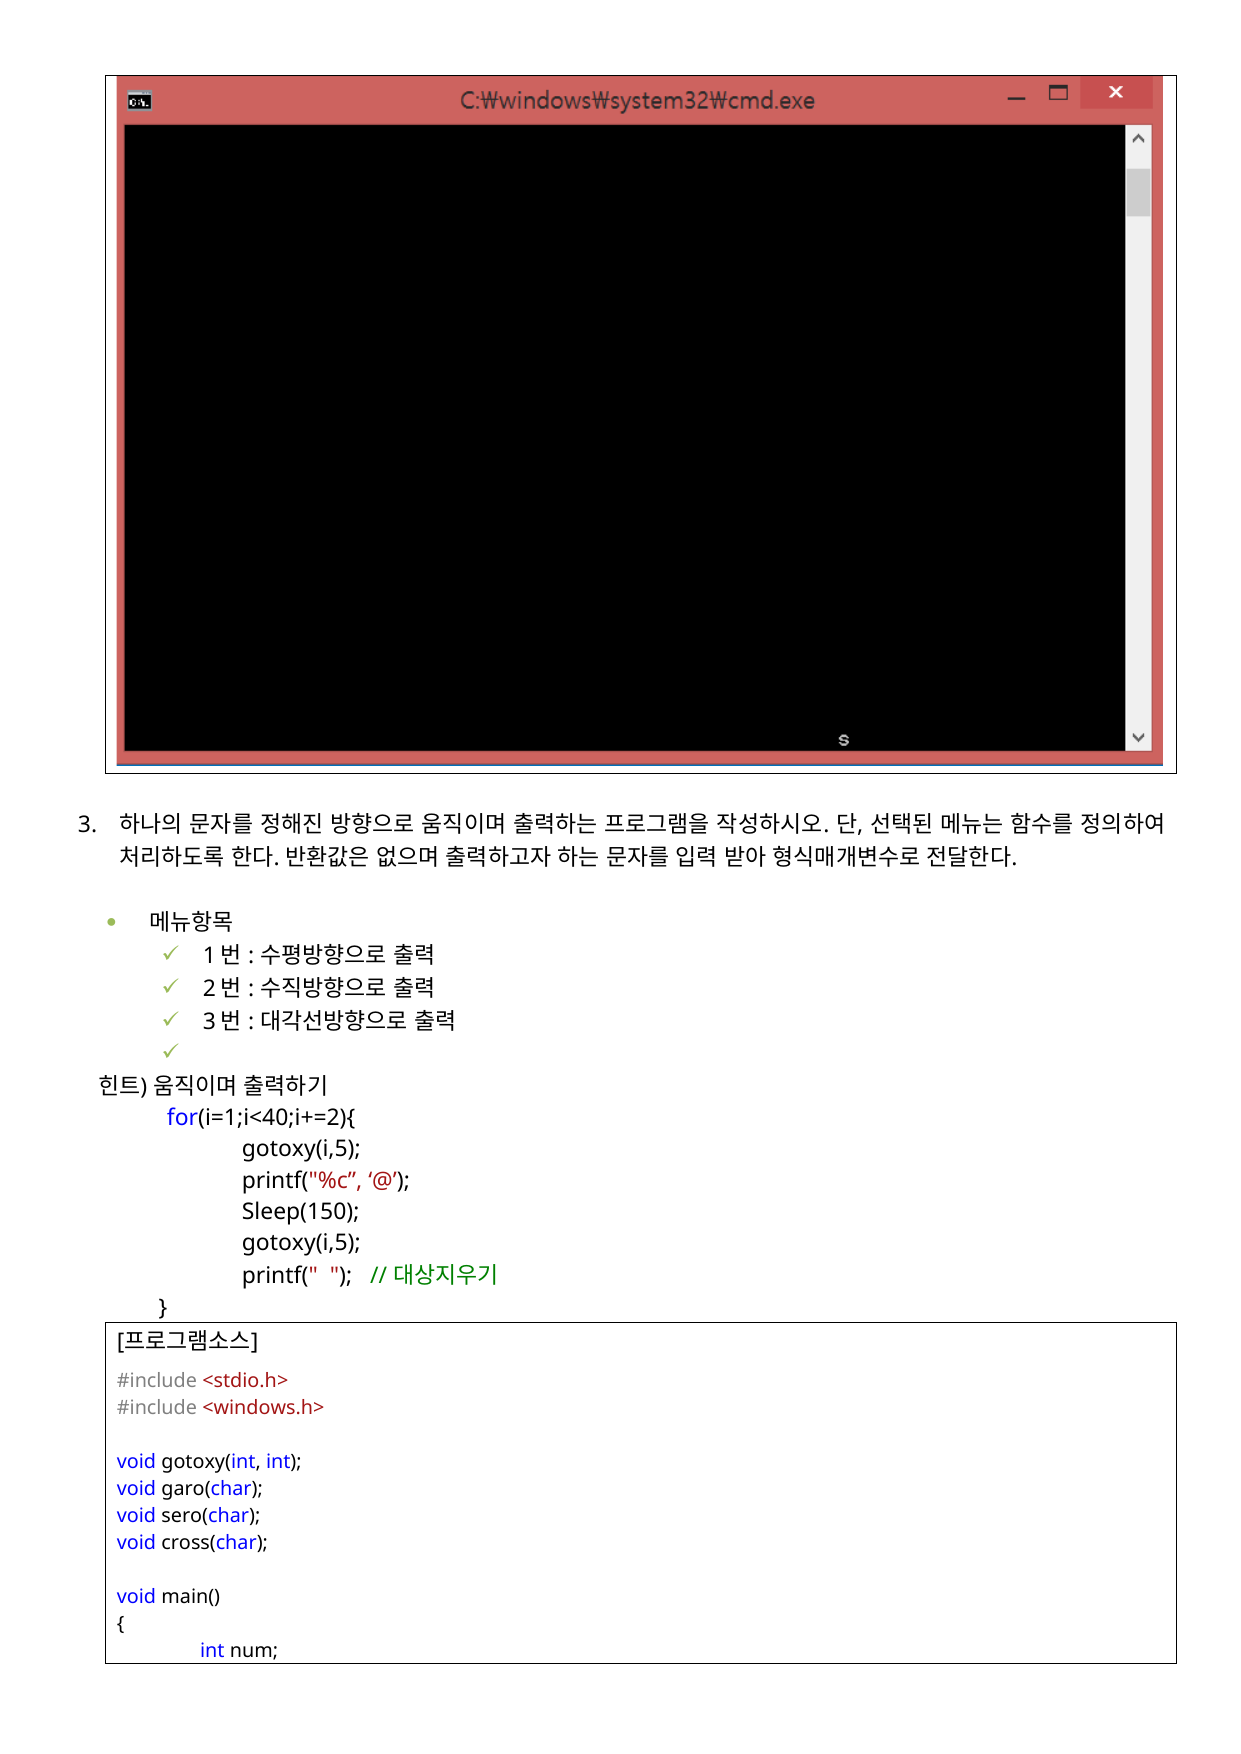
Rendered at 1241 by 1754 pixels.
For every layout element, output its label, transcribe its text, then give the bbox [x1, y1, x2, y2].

text printf(" "); // 대상지우기 [75, 1257, 1165, 1291]
list 3번 : 대각선방향으로 출력 [161, 1003, 1165, 1037]
list 2번 : 수직방향으로 출력 [161, 970, 1165, 1003]
table_cell [실행결과] [106, 76, 1176, 773]
text printf("%c”, ‘@’); [75, 1164, 1165, 1195]
text gotoxy(i,5); [75, 1226, 1165, 1257]
text for(i=1;i<40;i+=2){ [75, 1101, 1165, 1132]
list 메뉴항목 [107, 903, 1165, 937]
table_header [106, 1323, 1176, 1663]
text } [75, 1291, 1165, 1322]
text 힌트) 움직이며 출력하기 [75, 1068, 1165, 1101]
list 하나의 문자를 정해진 방향으로 움직이며 출력하는 프로그램을 작성하시오. 단, 선택된 메뉴는 함수를 정의하여 처리하도록 한다. 반환값은 없으며 출력하고자 하는 문자를 입력 받아 형식매개변수로 전달한다. [78, 805, 1165, 872]
text gotoxy(i,5); [75, 1132, 1165, 1164]
list 1번 : 수평방향으로 출력 [161, 937, 1165, 970]
picture [116, 76, 1163, 766]
text Sleep(150); [75, 1195, 1165, 1226]
